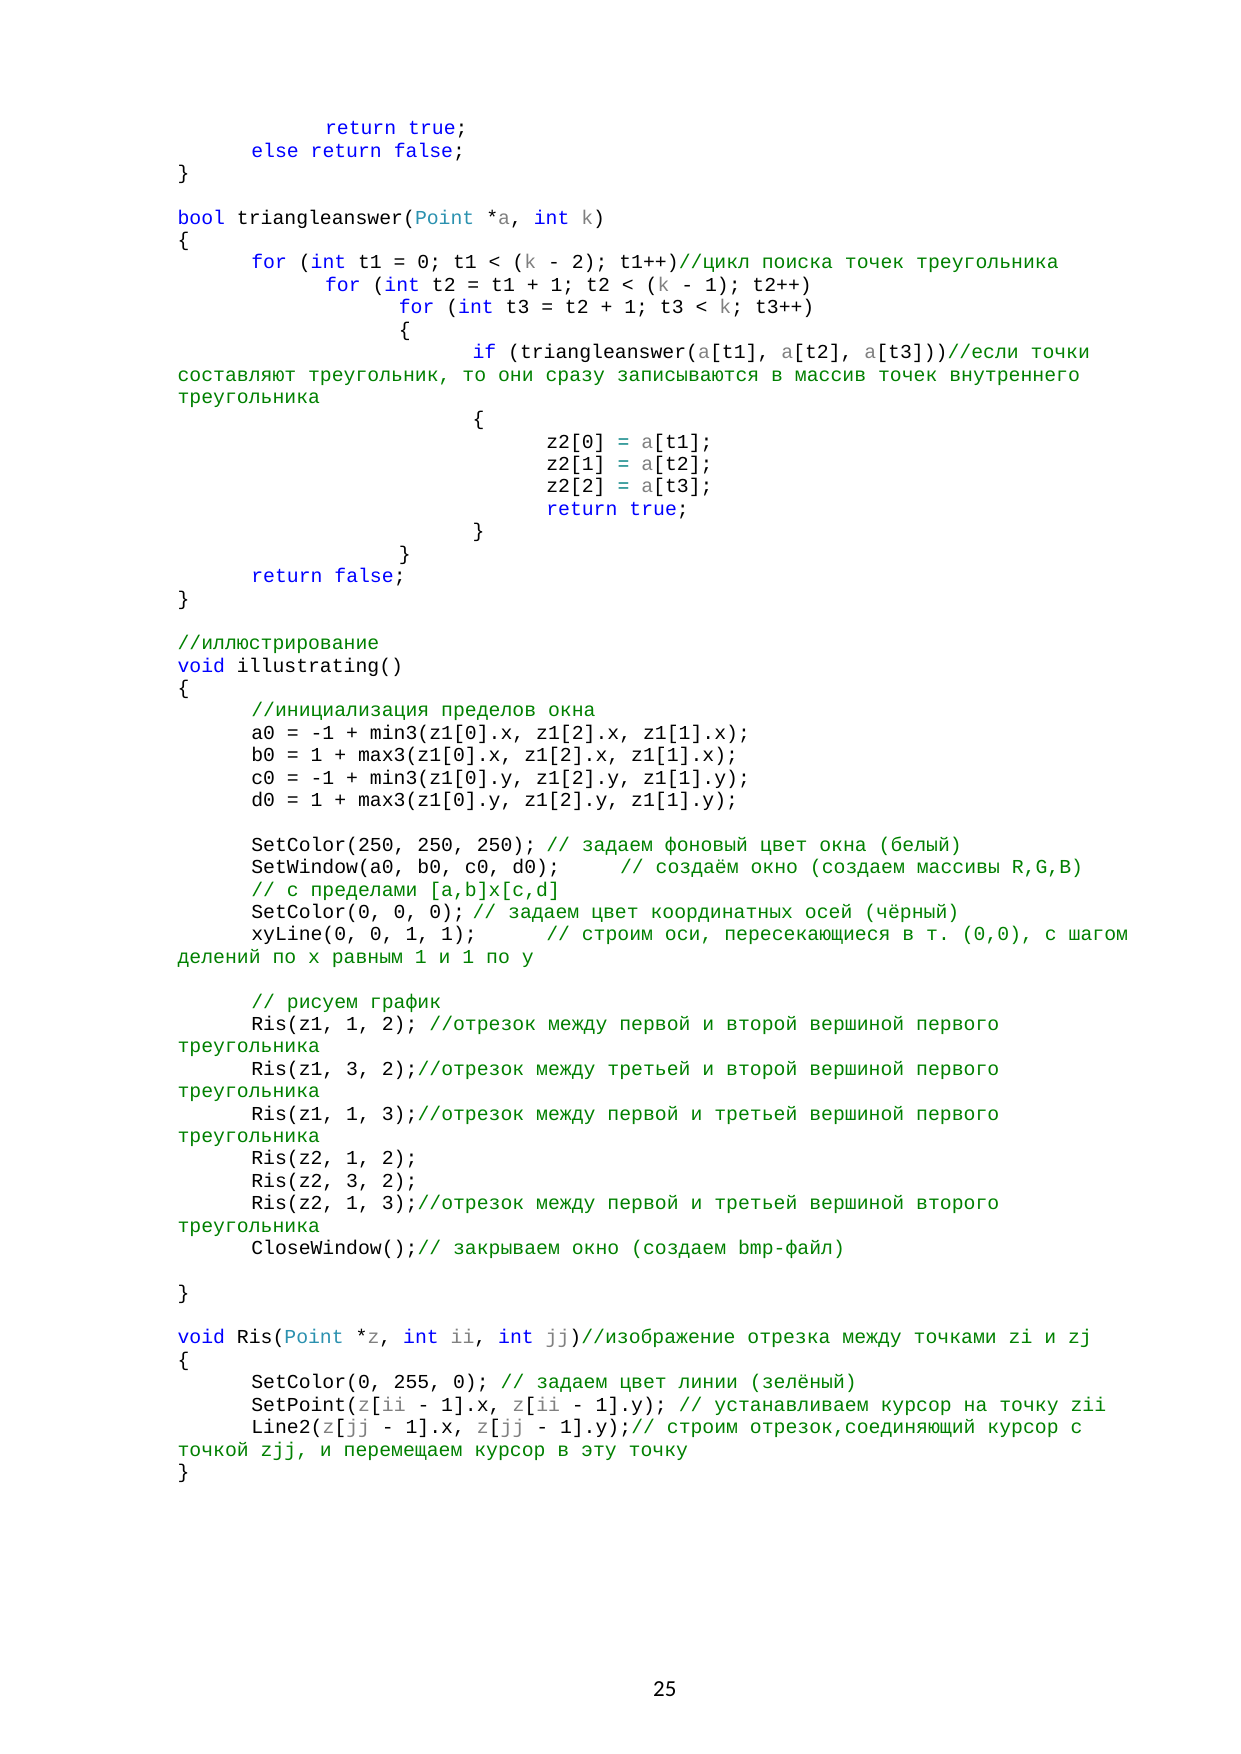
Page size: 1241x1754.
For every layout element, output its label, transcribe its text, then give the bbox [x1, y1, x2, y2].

text return false; [177, 566, 1152, 588]
text } [177, 1462, 1152, 1484]
text Ris(z1, 3, 2);//отрезок между третьей и второй вершиной первого треугольника [177, 1059, 1152, 1103]
text void illustrating() [177, 656, 1152, 678]
text { [177, 678, 1152, 700]
text SetColor(0, 0, 0); // задаем цвет координатных осей (чёрный) [177, 902, 1152, 924]
text { [177, 320, 1152, 342]
text } [177, 588, 1152, 611]
text } [177, 1283, 1152, 1305]
text Ris(z2, 3, 2); [177, 1171, 1152, 1193]
text CloseWindow();// закрываем окно (создаем bmp-файл) [177, 1238, 1152, 1260]
text SetColor(250, 250, 250); // задаем фоновый цвет окна (белый) [177, 835, 1152, 857]
text { [177, 1350, 1152, 1372]
text } [177, 163, 1152, 185]
text Ris(z2, 1, 3);//отрезок между первой и третьей вершиной второго треугольника [177, 1193, 1152, 1238]
text // рисуем график [177, 992, 1152, 1014]
text return true; [177, 118, 1152, 141]
text Line2(z[jj - 1].x, z[jj - 1].y);// строим отрезок,соединяющий курсор с точкой zjj, и перемещаем курсор в эту точку [177, 1417, 1152, 1462]
text //иллюстрирование [177, 633, 1152, 656]
text { [177, 230, 1152, 252]
text bool triangleanswer(Point *a, int k) [177, 208, 1152, 230]
text Ris(z1, 1, 3);//отрезок между первой и третьей вершиной первого треугольника [177, 1103, 1152, 1148]
text { [177, 409, 1152, 432]
text return true; [177, 499, 1152, 521]
text SetPoint(z[ii - 1].x, z[ii - 1].y); // устанавливаем курсор на точку zii [177, 1395, 1152, 1417]
text else return false; [177, 141, 1152, 163]
text z2[1] = a[t2]; [177, 454, 1152, 476]
text a0 = -1 + min3(z1[0].x, z1[2].x, z1[1].x); [177, 723, 1152, 745]
text // с пределами [a,b]x[c,d] [177, 879, 1152, 902]
text Ris(z1, 1, 2); //отрезок между первой и второй вершиной первого треугольника [177, 1014, 1152, 1059]
text z2[0] = a[t1]; [177, 432, 1152, 454]
text b0 = 1 + max3(z1[0].x, z1[2].x, z1[1].x); [177, 745, 1152, 768]
text for (int t2 = t1 + 1; t2 < (k - 1); t2++) [177, 275, 1152, 297]
text z2[2] = a[t3]; [177, 476, 1152, 499]
text } [177, 521, 1152, 544]
text if (triangleanswer(a[t1], a[t2], a[t3]))//если точки составляют треугольник, то они сразу записываются в массив точек внутреннего треугольника [177, 342, 1152, 409]
text for (int t1 = 0; t1 < (k - 2); t1++)//цикл поиска точек треугольника [177, 252, 1152, 275]
text c0 = -1 + min3(z1[0].y, z1[2].y, z1[1].y); [177, 768, 1152, 790]
text } [177, 544, 1152, 566]
text xyLine(0, 0, 1, 1); // строим оси, пересекающиеся в т. (0,0), с шагом делений по х равным 1 и 1 по у [177, 924, 1152, 969]
text Ris(z2, 1, 2); [177, 1148, 1152, 1171]
text //инициализация пределов окна [177, 700, 1152, 723]
text for (int t3 = t2 + 1; t3 < k; t3++) [177, 297, 1152, 320]
text SetColor(0, 255, 0); // задаем цвет линии (зелёный) [177, 1372, 1152, 1395]
text d0 = 1 + max3(z1[0].y, z1[2].y, z1[1].y); [177, 790, 1152, 812]
text SetWindow(a0, b0, c0, d0); // создаём окно (создаем массивы R,G,B) [177, 857, 1152, 879]
text void Ris(Point *z, int ii, int jj)//изображение отрезка между точками zi и zj [177, 1327, 1152, 1350]
